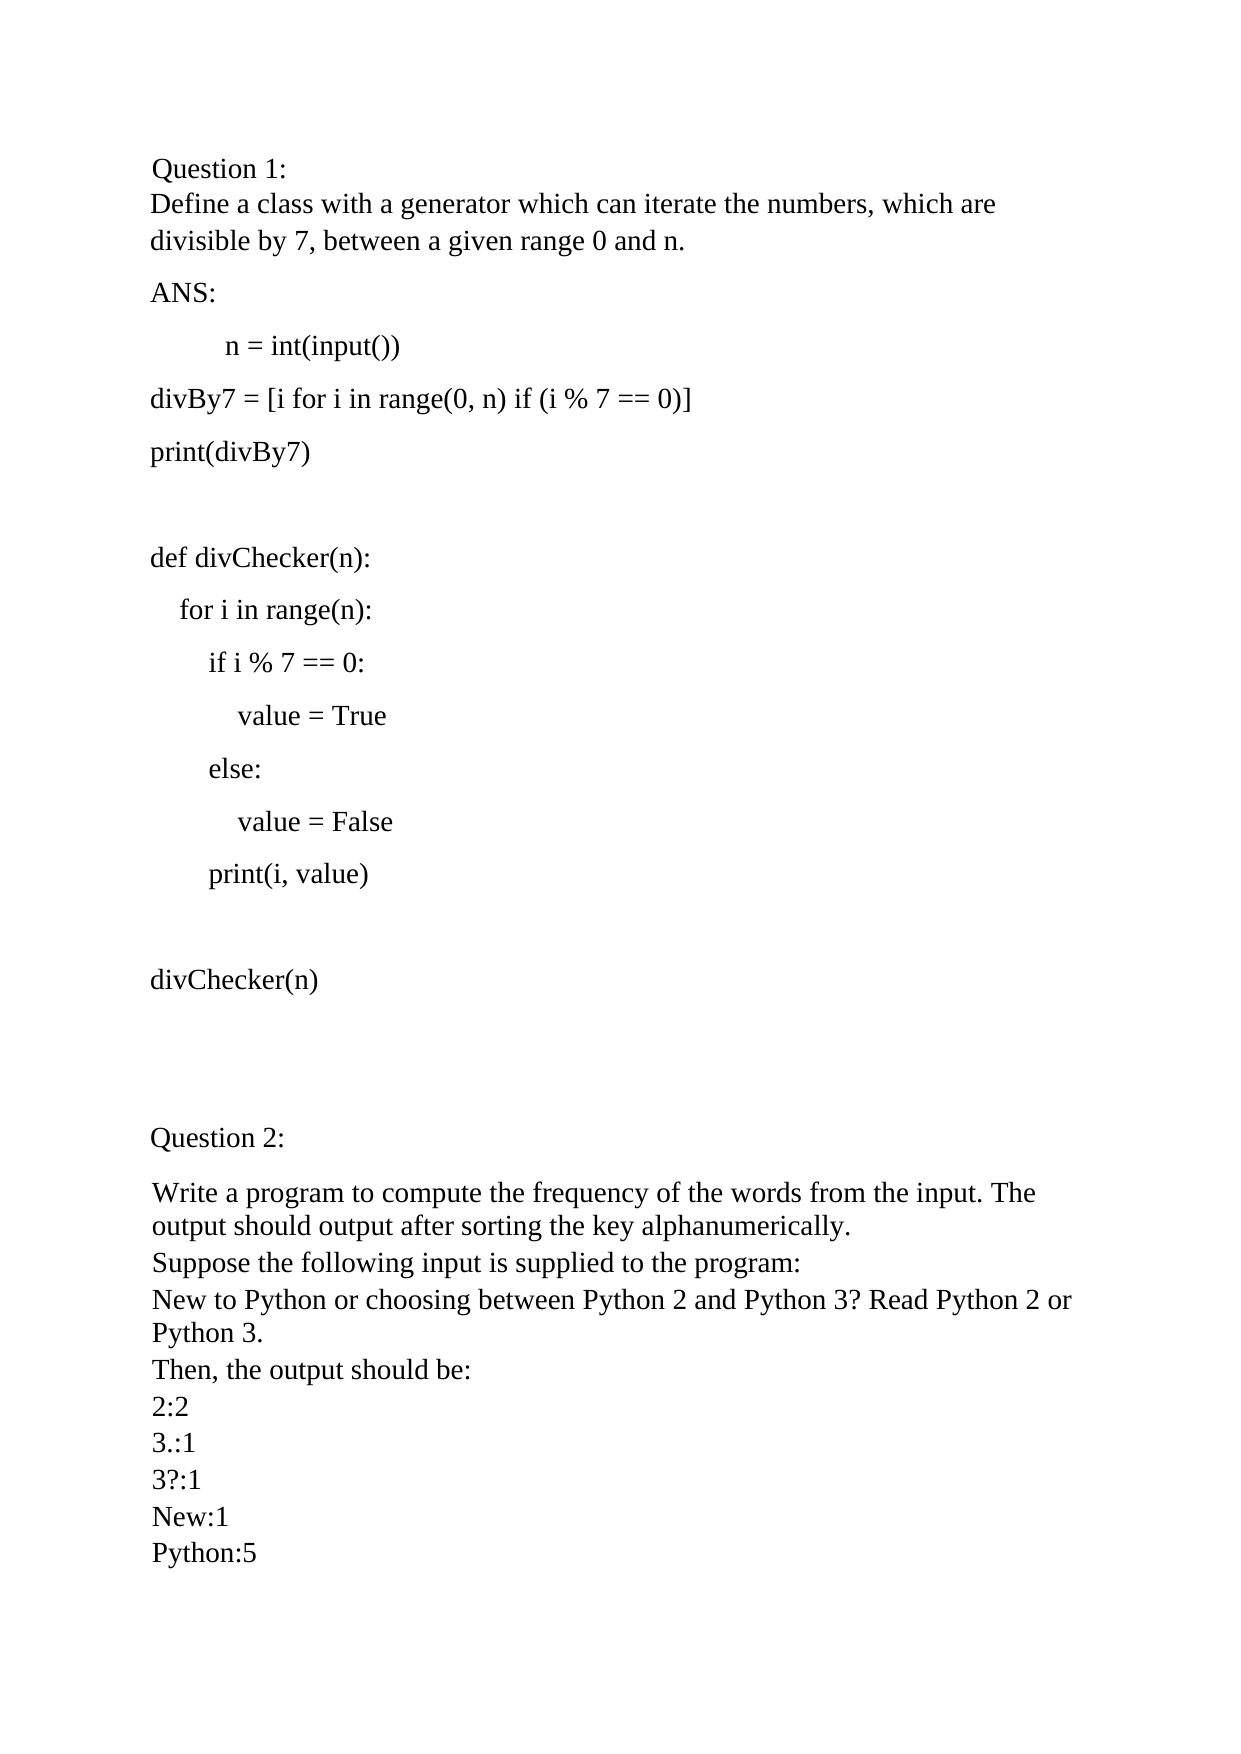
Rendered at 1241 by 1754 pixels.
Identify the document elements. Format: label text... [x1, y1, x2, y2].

text Define a class with a generator which can iterate the numbers, which are divisible by 7, between a given range 0 and n. [150, 187, 1090, 256]
text Question 2: [150, 1121, 1090, 1154]
text print(i, value) [150, 857, 1090, 890]
text def divChecker(n): [150, 540, 1090, 573]
text for i in range(n): [150, 592, 1090, 626]
text divBy7 = [i for i in range(0, n) if (i % 7 == 0)] [150, 381, 1090, 415]
table_header Suppose the following input is supplied to the program: [150, 1244, 809, 1280]
text ANS: [150, 276, 1090, 309]
table_header Write a program to compute the frequency of the words from the input. The output should output after sorting the key alphanumerically. [150, 1174, 1090, 1244]
table_header New:1 [150, 1497, 237, 1534]
table_header 3.:1 [150, 1424, 204, 1461]
text print(divBy7) [150, 434, 1090, 468]
text divChecker(n) [150, 962, 1090, 996]
text value = False [150, 804, 1090, 837]
table_header Then, the output should be: [150, 1351, 479, 1387]
table_header Question 1: [150, 150, 295, 187]
text value = True [150, 698, 1090, 732]
table_header 2:2 [150, 1387, 197, 1424]
text if i % 7 == 0: [150, 645, 1090, 679]
table_header 3?:1 [150, 1461, 210, 1497]
text else: [150, 751, 1090, 784]
table_header Python:5 [150, 1534, 265, 1571]
text n = int(input()) [150, 328, 1090, 362]
table_header New to Python or choosing between Python 2 and Python 3? Read Python 2 or Python 3. [150, 1280, 1090, 1351]
